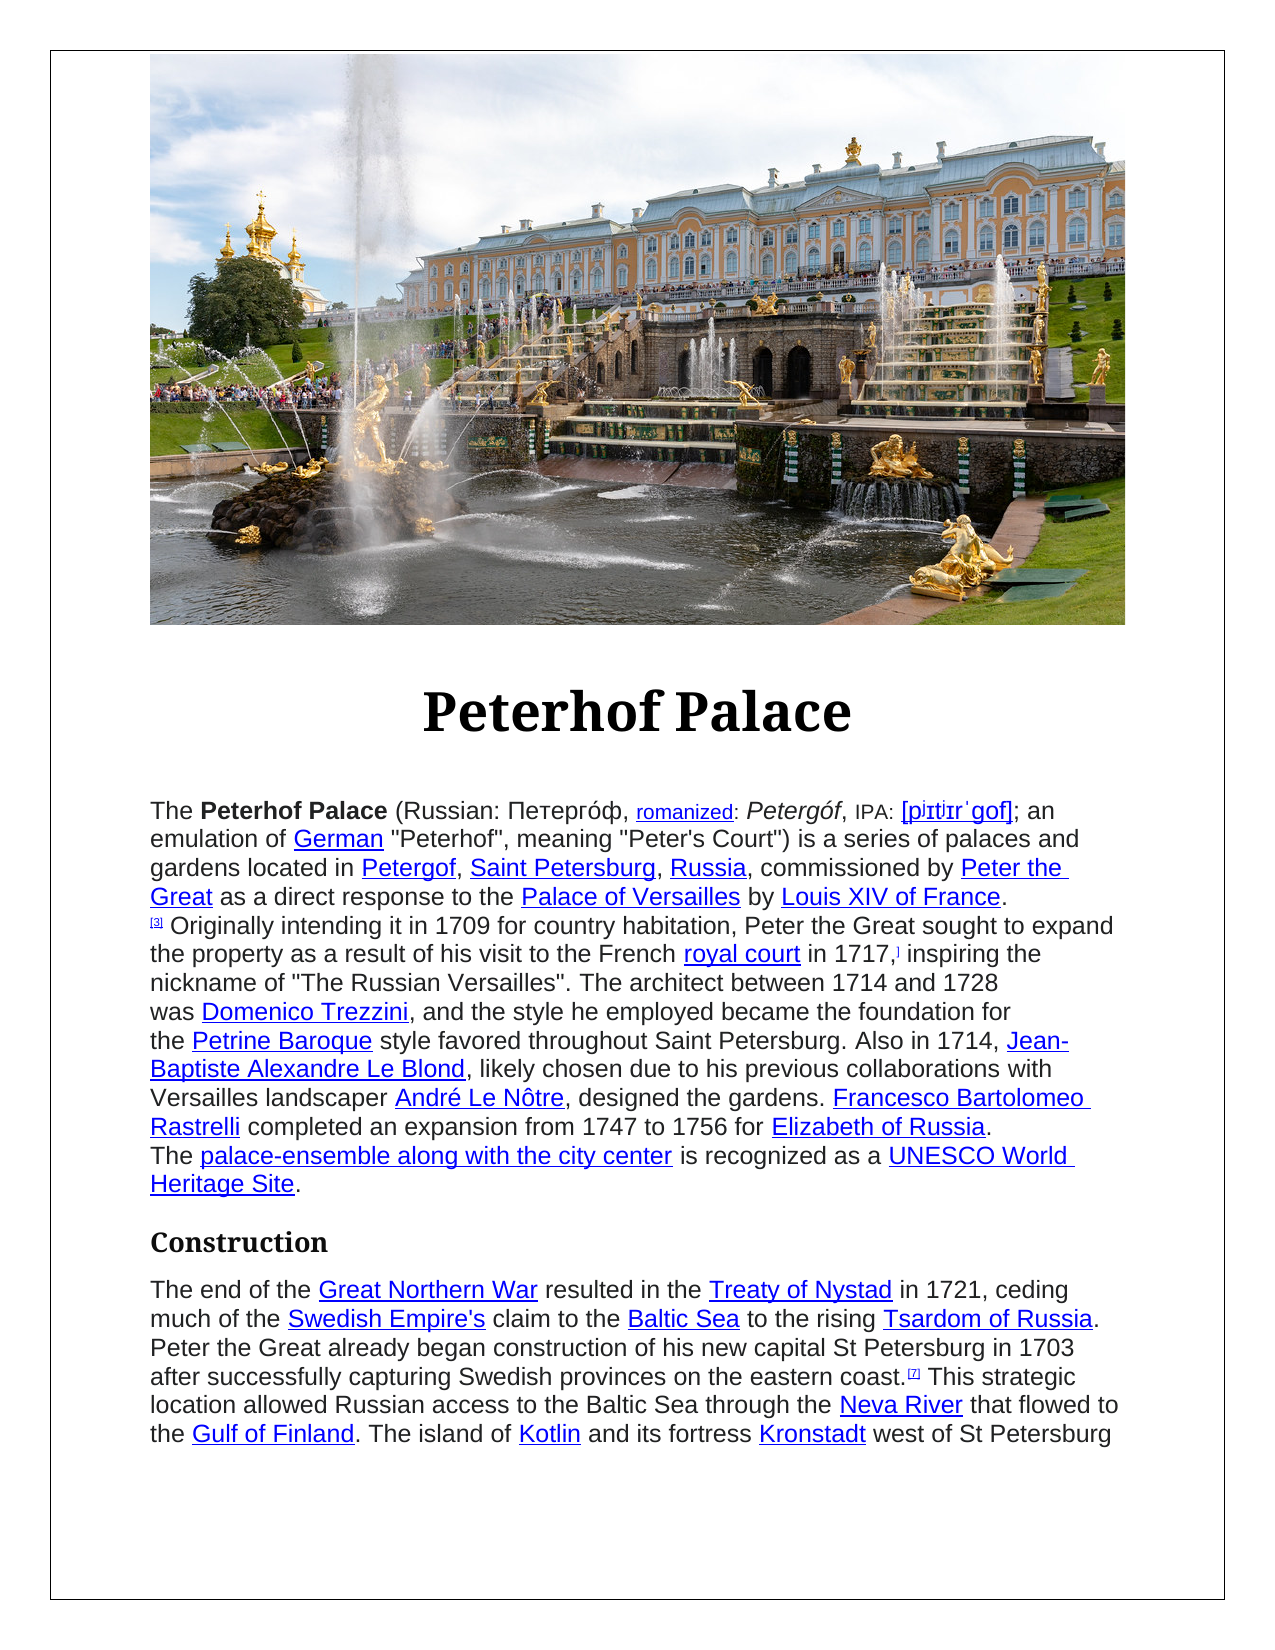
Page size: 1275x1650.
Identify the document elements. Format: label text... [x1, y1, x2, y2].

picture [150, 54, 1125, 625]
subtitle Peterhof Palace [150, 673, 1125, 747]
text The Peterhof Palace (Russian: Петерго́ф, romanized: Petergóf, IPA: [pʲɪtʲɪrˈɡof]; an emulation of German "Peterhof", meaning "Peter's Court") is a series of palaces and gardens located in Petergof, Saint Petersburg, Russia, commissioned by Peter the Great as a direct response to the Palace of Versailles by Louis XIV of France.[3] Originally intending it in 1709 for country habitation, Peter the Great sought to expand the property as a result of his visit to the French royal court in 1717,] inspiring the nickname of "The Russian Versailles". The architect between 1714 and 1728 was Domenico Trezzini, and the style he employed became the foundation for the Petrine Baroque style favored throughout Saint Petersburg. Also in 1714, Jean-Baptiste Alexandre Le Blond, likely chosen due to his previous collaborations with Versailles landscaper André Le Nôtre, designed the gardens. Francesco Bartolomeo Rastrelli completed an expansion from 1747 to 1756 for Elizabeth of Russia. The palace-ensemble along with the city center is recognized as a UNESCO World Heritage Site. [150, 796, 1125, 1198]
subtitle Construction [150, 1223, 1125, 1260]
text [150, 1276, 1125, 1448]
